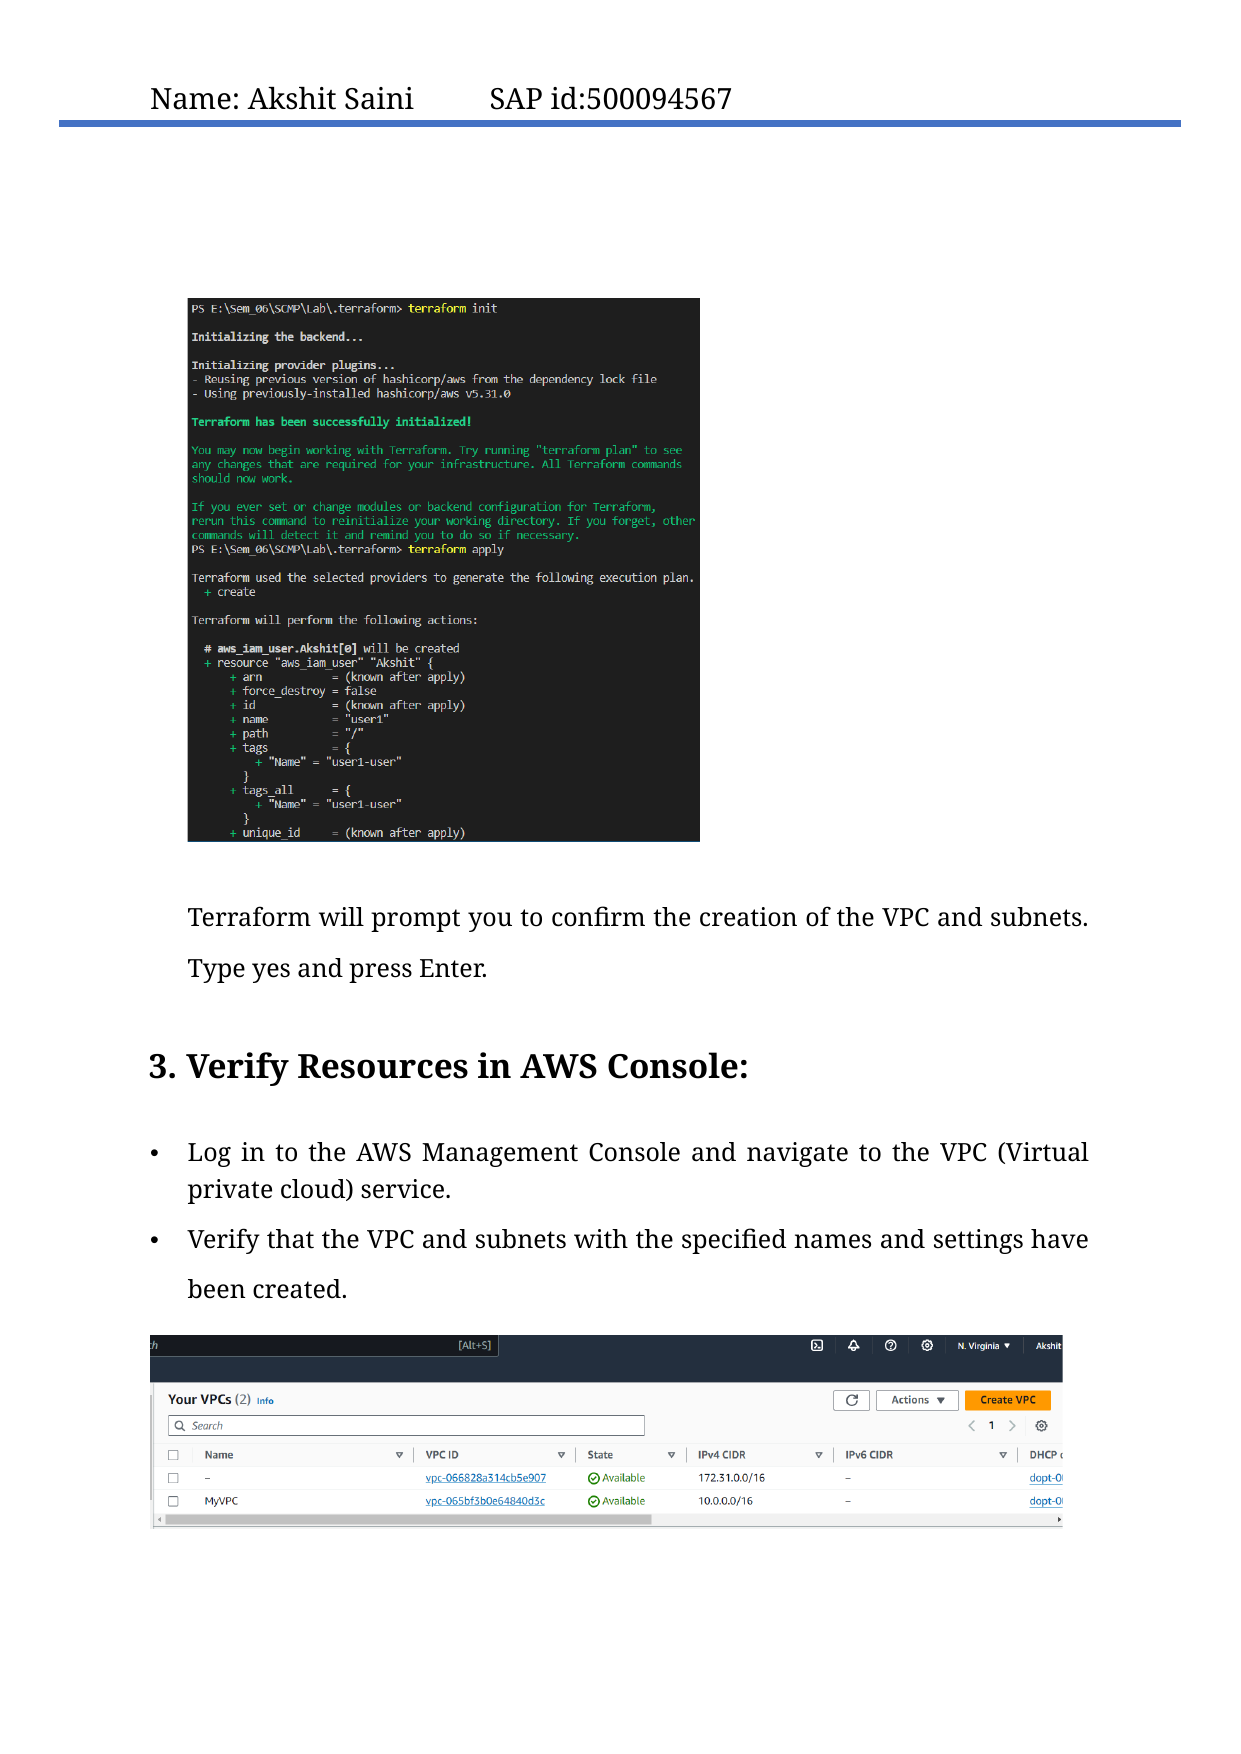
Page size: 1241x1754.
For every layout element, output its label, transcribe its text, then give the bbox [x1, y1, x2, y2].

picture [150, 1335, 1063, 1529]
text 3. Verify Resources in AWS Console: [148, 1042, 1090, 1088]
picture [187, 298, 700, 842]
list Verify that the VPC and subnets with the specified names and settings have been created. [150, 1221, 1090, 1306]
text Terraform will prompt you to confirm the creation of the VPC and subnets. Type yes and press Enter. [187, 900, 1090, 984]
list Log in to the AWS Management Console and navigate to the VPC (Virtual private cloud) service. [150, 1134, 1090, 1206]
